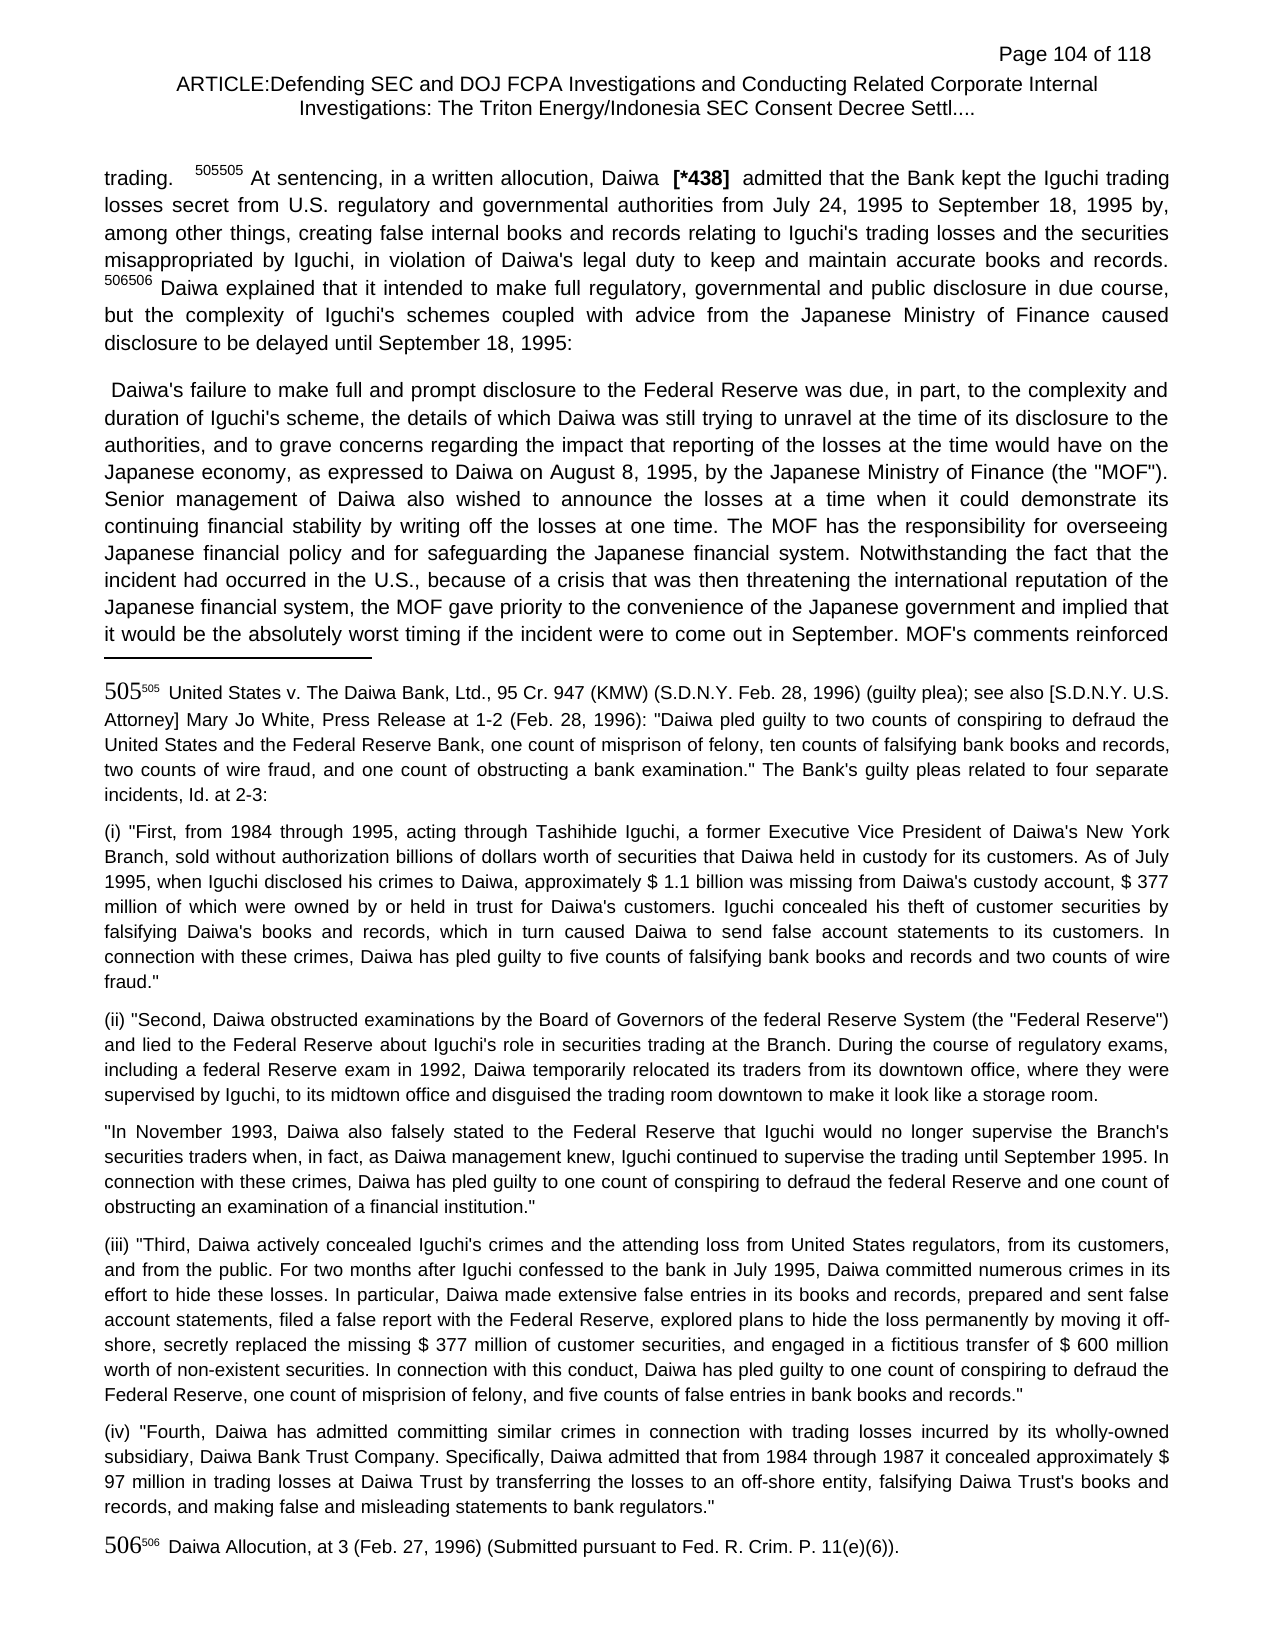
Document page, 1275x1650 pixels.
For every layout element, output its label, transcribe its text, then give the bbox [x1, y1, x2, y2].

text Daiwa Bank pled guilty in February 1996 to 16 federal felonies, paid a $ 340 million fine - believed to be the largest fine ever paid in a federal criminal case, and made full restitution to all the customer victims of Iguchi's fraudulent trading. 505 At sentencing, in a written allocution, Daiwa [*438] admitted that the Bank kept the Iguchi trading losses secret from U.S. regulatory and governmental authorities from July 24, 1995 to September 18, 1995 by, among other things, creating false internal books and records relating to Iguchi's trading losses and the securities misappropriated by Iguchi, in violation of Daiwa's legal duty to keep and maintain accurate books and records. 506 Daiwa explained that it intended to make full regulatory, governmental and public disclosure in due course, but the complexity of Iguchi's schemes coupled with advice from the Japanese Ministry of Finance caused disclosure to be delayed until September 18, 1995: [104, 161, 1171, 354]
text Daiwa's failure to make full and prompt disclosure to the Federal Reserve was due, in part, to the complexity and duration of Iguchi's scheme, the details of which Daiwa was still trying to unravel at the time of its disclosure to the authorities, and to grave concerns regarding the impact that reporting of the losses at the time would have on the Japanese economy, as expressed to Daiwa on August 8, 1995, by the Japanese Ministry of Finance (the "MOF"). Senior management of Daiwa also wished to announce the losses at a time when it could demonstrate its continuing financial stability by writing off the losses at one time. The MOF has the responsibility for overseeing Japanese financial policy and for safeguarding the Japanese financial system. Notwithstanding the fact that the incident had occurred in the U.S., because of a crisis that was then threatening the international reputation of the Japanese financial system, the MOF gave priority to the convenience of the Japanese government and implied that it would be the absolutely worst timing if the incident were to come out in September. MOF's comments reinforced Daiwa's own business decision to delay disclosure, which was in violation of Daiwa's duty to notify the authorities of the losses under U.S. banking regulations. 507 [104, 375, 1171, 646]
